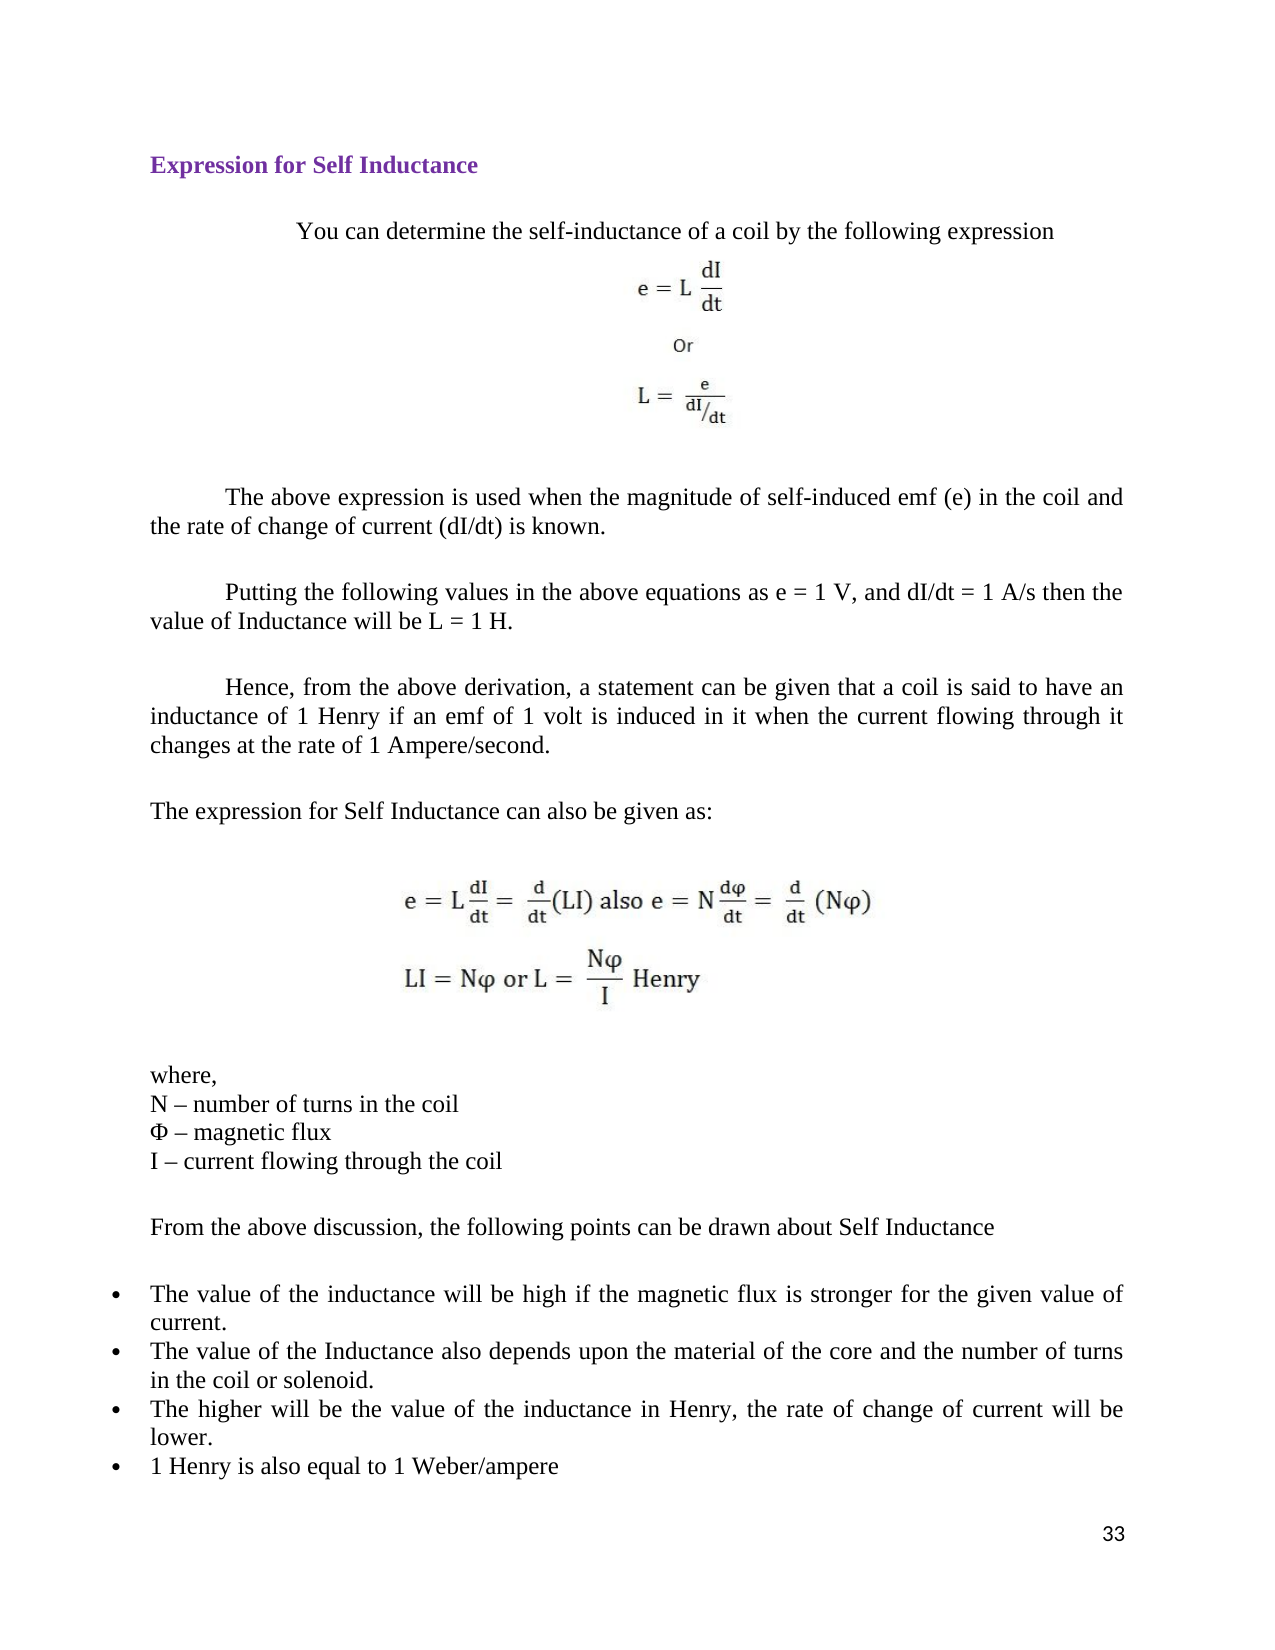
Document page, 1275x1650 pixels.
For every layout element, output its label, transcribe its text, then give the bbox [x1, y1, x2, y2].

text Hence, from the above derivation, a statement can be given that a coil is said to have an inductance of 1 Henry if an emf of 1 volt is induced in it when the current flowing through it changes at the rate of 1 Ampere/second. [150, 672, 1125, 758]
list The value of the Inductance also depends upon the material of the core and the number of turns in the coil or solenoid. [112, 1336, 1125, 1394]
text The expression for Self Inductance can also be given as: [150, 796, 1125, 825]
picture [382, 862, 893, 1023]
text From the above discussion, the following points can be drawn about Self Inductance [150, 1212, 1125, 1241]
text The above expression is used when the magnitude of self-induced emf (e) in the coil and the rate of change of current (dI/dt) is known. [150, 482, 1125, 540]
list The value of the inductance will be high if the magnetic flux is stronger for the given value of current. [112, 1279, 1125, 1336]
text You can determine the self-inductance of a coil by the following expression [225, 216, 1125, 445]
picture [607, 245, 743, 445]
text Expression for Self Inductance [150, 150, 1125, 179]
text where, N – number of turns in the coil Φ – magnetic flux I – current flowing through the coil [150, 1060, 1125, 1175]
list 1 Henry is also equal to 1 Weber/ampere [112, 1451, 1125, 1480]
text Putting the following values in the above equations as e = 1 V, and dI/dt = 1 A/s then the value of Inductance will be L = 1 H. [150, 577, 1125, 635]
list The higher will be the value of the inductance in Henry, the rate of change of current will be lower. [112, 1394, 1125, 1451]
